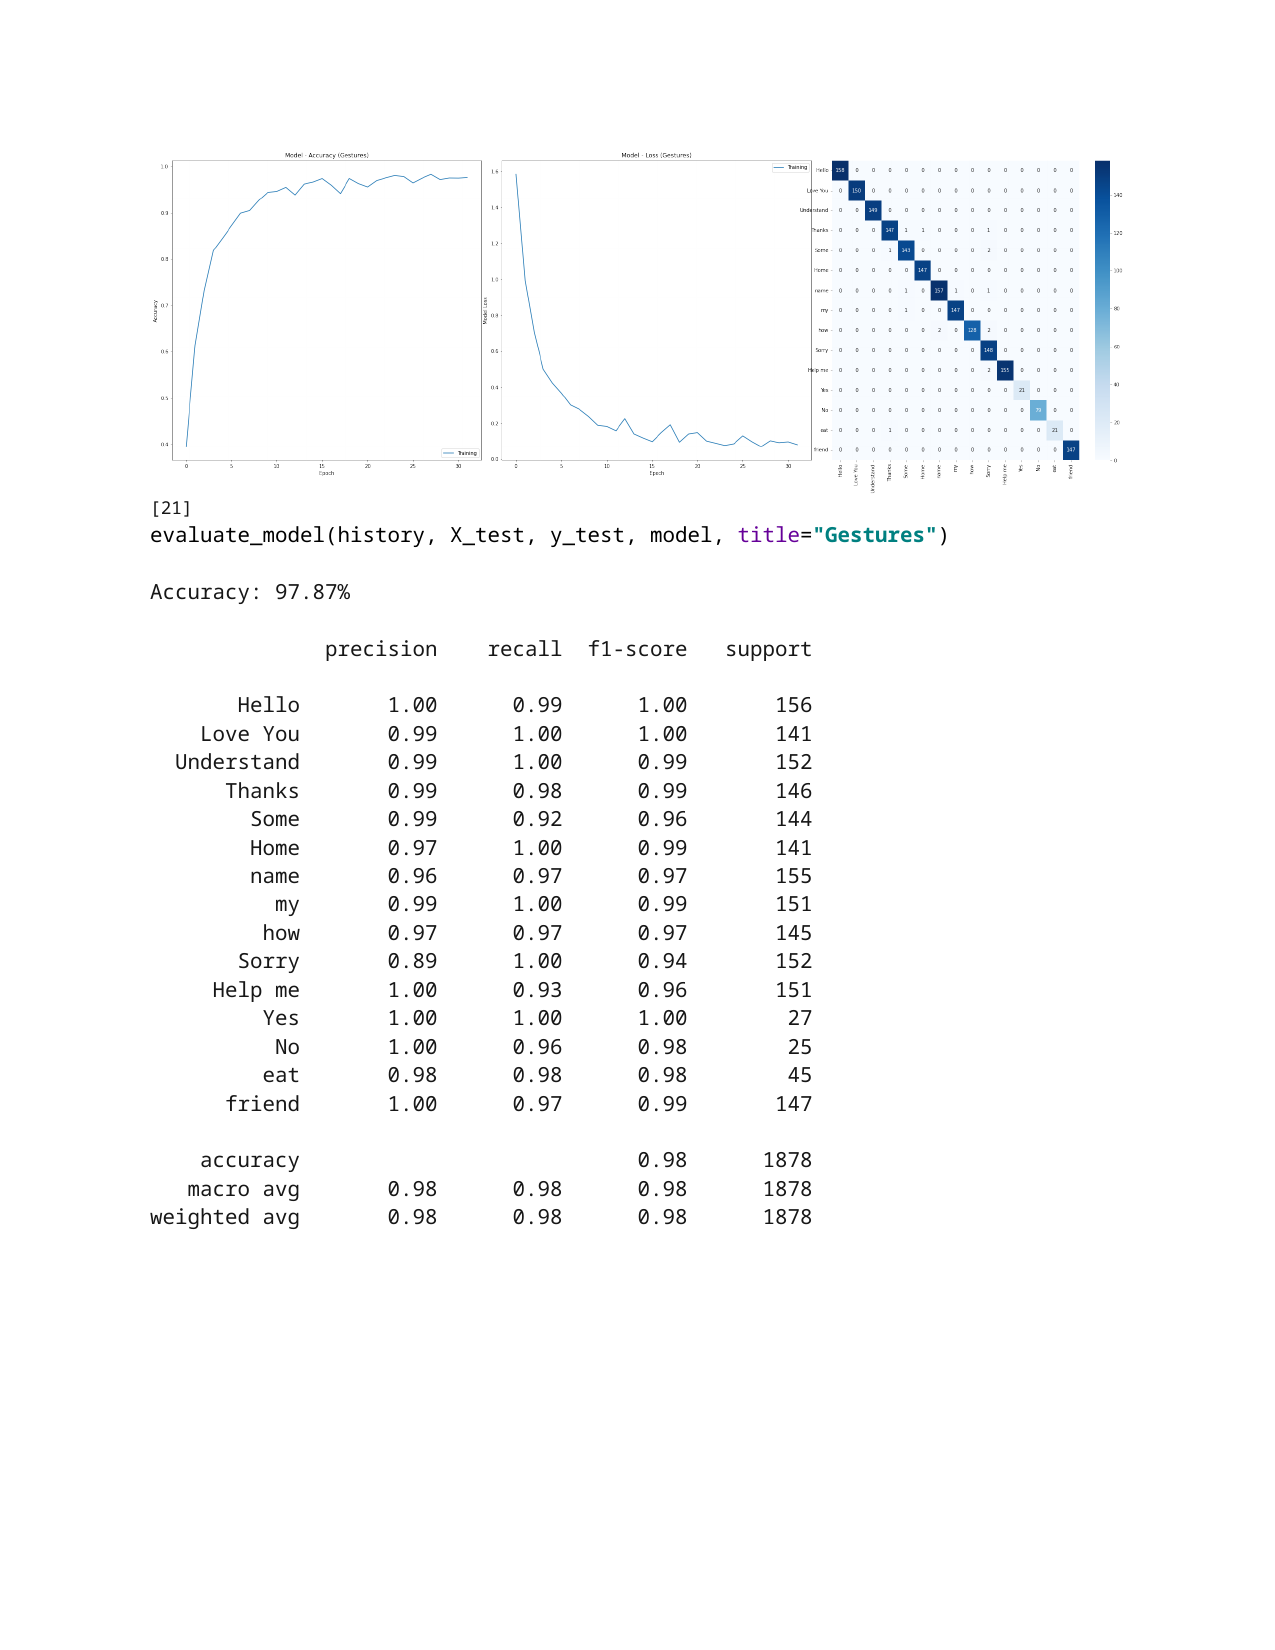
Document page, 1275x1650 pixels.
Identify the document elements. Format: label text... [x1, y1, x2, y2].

text Accuracy: 97.87% precision recall f1-score support Hello 1.00 0.99 1.00 156 Love You 0.99 1.00 1.00 141 Understand 0.99 1.00 0.99 152 Thanks 0.99 0.98 0.99 146 Some 0.99 0.92 0.96 144 Home 0.97 1.00 0.99 141 name 0.96 0.97 0.97 155 my 0.99 1.00 0.99 151 how 0.97 0.97 0.97 145 Sorry 0.89 1.00 0.94 152 Help me 1.00 0.93 0.96 151 Yes 1.00 1.00 1.00 27 No 1.00 0.96 0.98 25 eat 0.98 0.98 0.98 45 friend 1.00 0.97 0.99 147 accuracy 0.98 1878 macro avg 0.98 0.98 0.98 1878 weighted avg 0.98 0.98 0.98 1878 [150, 548, 1125, 1259]
picture [150, 150, 1125, 496]
text evaluate_model(history, X_test, y_test, model, title="Gestures") [150, 520, 1125, 548]
text [21] [150, 496, 1125, 520]
